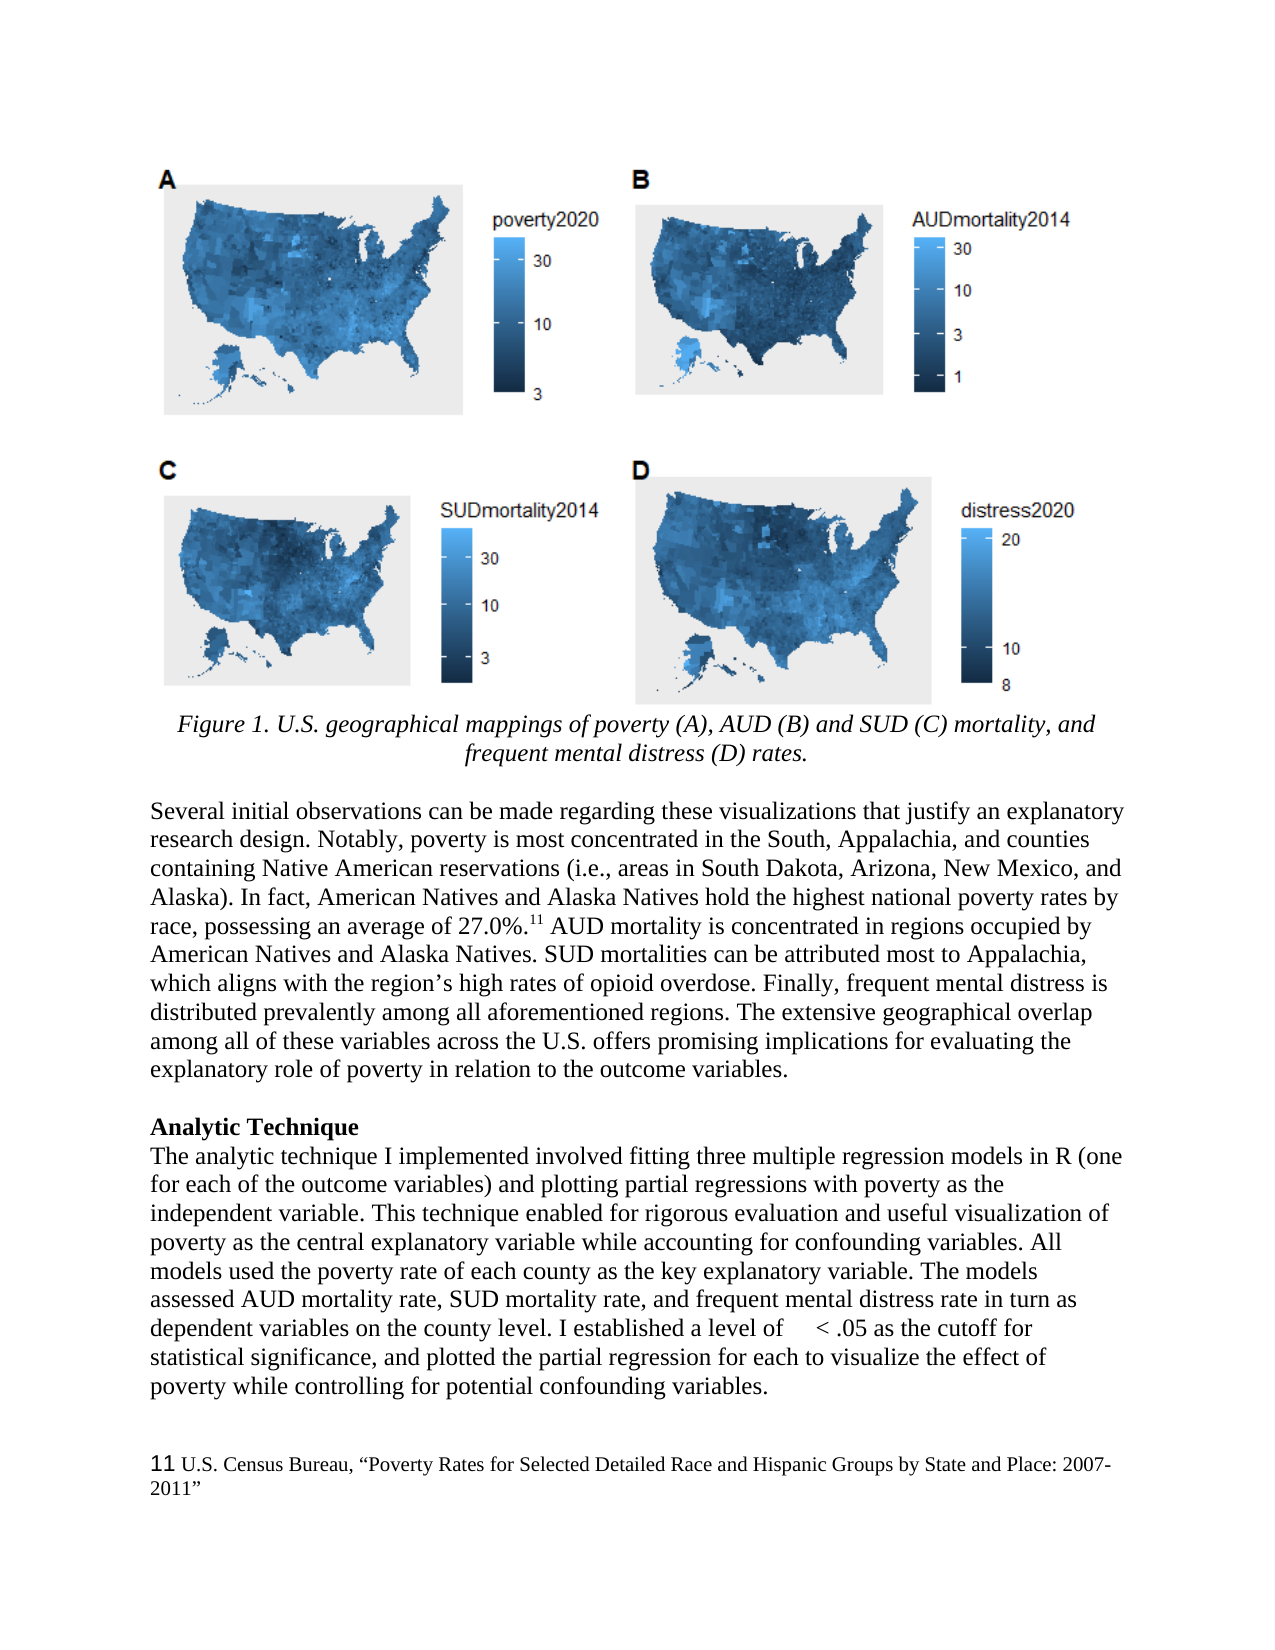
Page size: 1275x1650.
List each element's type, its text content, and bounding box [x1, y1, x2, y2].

text Analytic Technique [150, 1112, 1125, 1141]
picture [157, 162, 1119, 710]
text The analytic technique I implemented involved fitting three multiple regression models in R (one for each of the outcome variables) and plotting partial regressions with poverty as the independent variable. This technique enabled for rigorous evaluation and useful visualization of poverty as the central explanatory variable while accounting for confounding variables. All models used the poverty rate of each county as the key explanatory variable. The models assessed AUD mortality rate, SUD mortality rate, and frequent mental distress rate in turn as dependent variables on the county level. I established a level of 𝛼 < .05 as the cutoff for statistical significance, and plotted the partial regression for each to visualize the effect of poverty while controlling for potential confounding variables. [150, 1141, 1125, 1399]
text Several initial observations can be made regarding these visualizations that justify an explanatory research design. Notably, poverty is most concentrated in the South, Appalachia, and counties containing Native American reservations (i.e., areas in South Dakota, Arizona, New Mexico, and Alaska). In fact, American Natives and Alaska Natives hold the highest national poverty rates by race, possessing an average of 27.0%. AUD mortality is concentrated in regions occupied by American Natives and Alaska Natives. SUD mortalities can be attributed most to Appalachia, which aligns with the region’s high rates of opioid overdose. Finally, frequent mental distress is distributed prevalently among all aforementioned regions. The extensive geographical overlap among all of these variables across the U.S. offers promising implications for evaluating the explanatory role of poverty in relation to the outcome variables. [150, 796, 1125, 1083]
